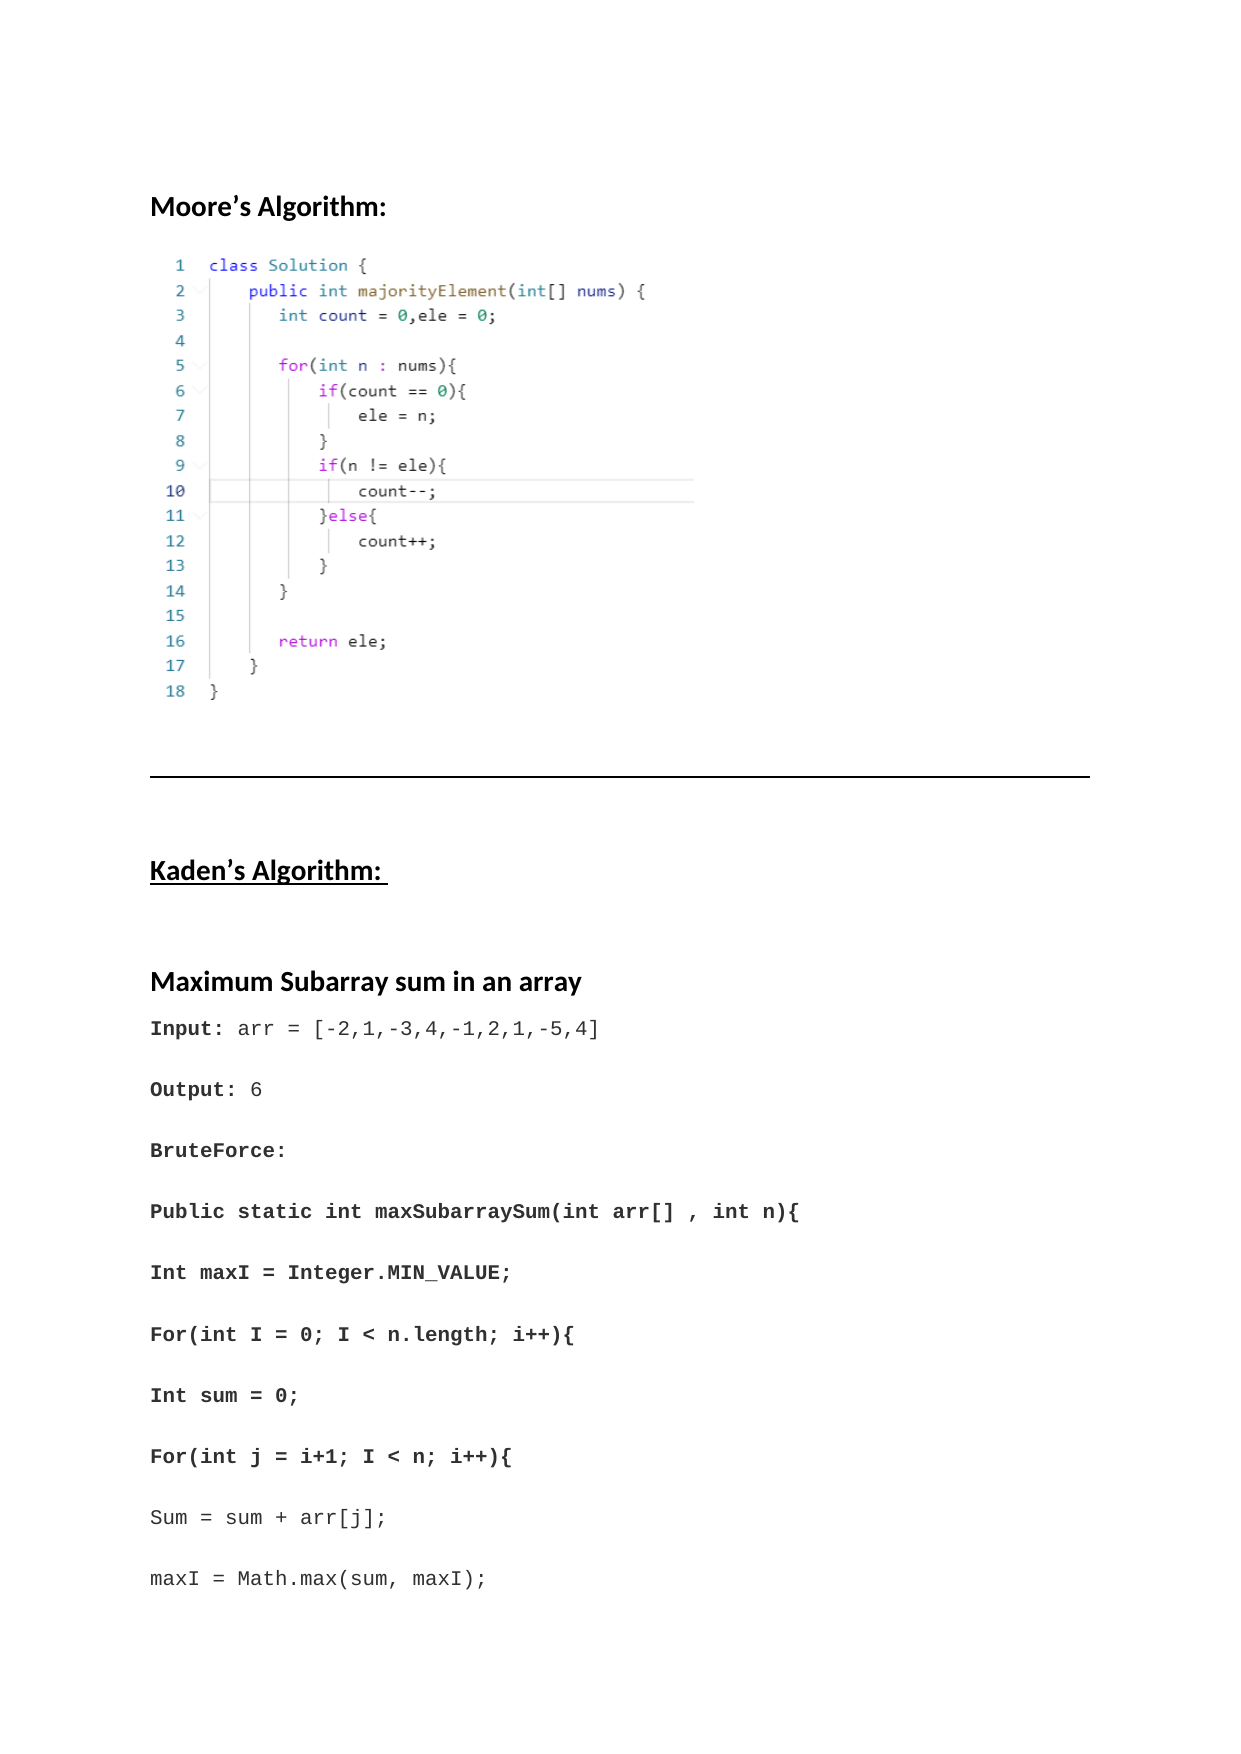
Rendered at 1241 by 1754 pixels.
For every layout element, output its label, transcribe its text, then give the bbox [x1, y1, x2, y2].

text Maximum Subarray sum in an array [150, 963, 1090, 998]
text Public static int maxSubarraySum(int arr[] , int n){ [150, 1201, 1090, 1225]
text For(int I = 0; I < n.length; i++){ [150, 1323, 1090, 1347]
text Sum = sum + arr[j]; [150, 1507, 1090, 1531]
text Input: arr = [-2,1,-3,4,-1,2,1,-5,4] [150, 1018, 1090, 1041]
text BruteForce: [150, 1140, 1090, 1164]
text Kaden’s Algorithm: [150, 852, 1090, 888]
text Int maxI = Integer.MIN_VALUE; [150, 1262, 1090, 1286]
text Moore’s Algorithm: [150, 150, 1090, 224]
text maxI = Math.max(sum, maxI); [150, 1568, 1090, 1592]
text Output: 6 [150, 1079, 1090, 1103]
picture [150, 243, 694, 720]
text For(int j = i+1; I < n; i++){ [150, 1446, 1090, 1469]
text Int sum = 0; [150, 1385, 1090, 1408]
